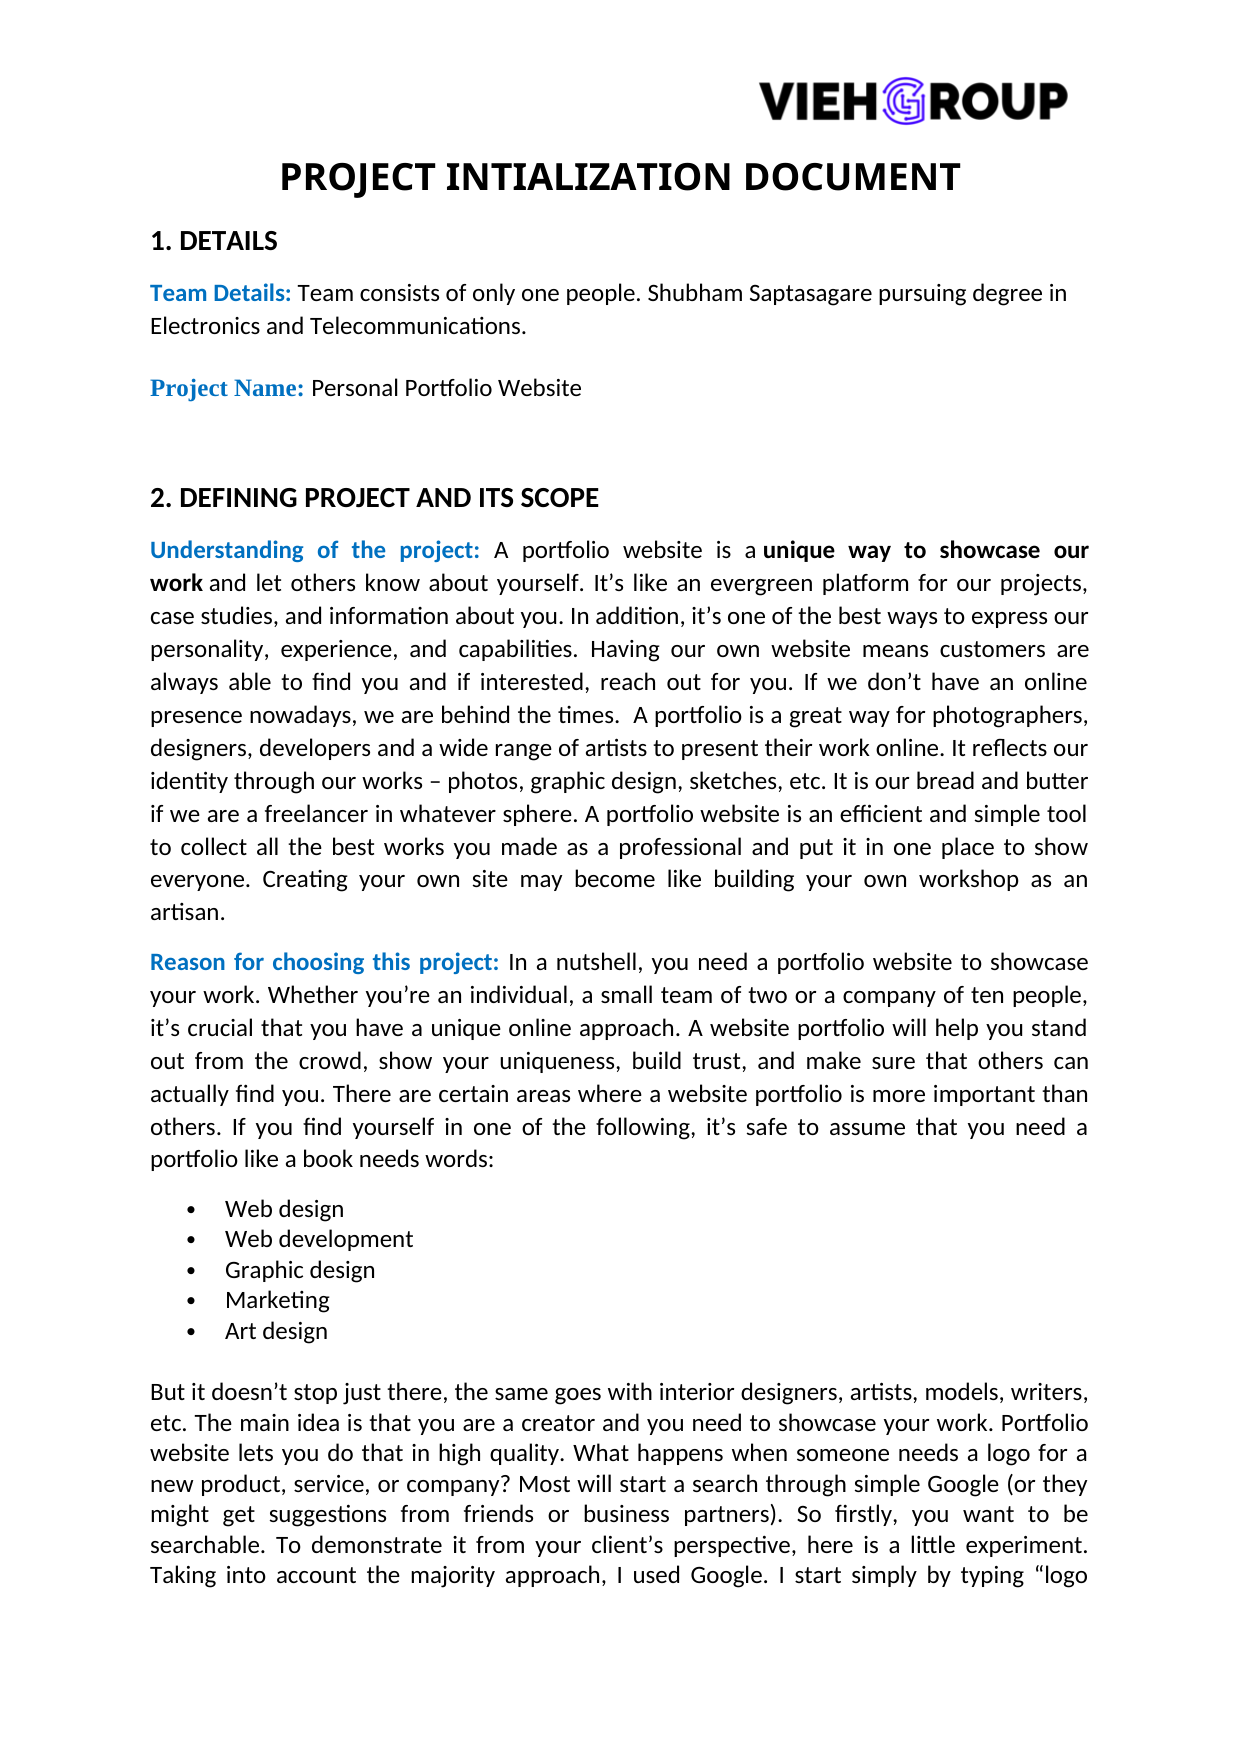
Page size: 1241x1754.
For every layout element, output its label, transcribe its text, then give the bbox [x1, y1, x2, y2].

list Graphic design [187, 1254, 1090, 1285]
text PROJECT INTIALIZATION DOCUMENT [150, 150, 1090, 201]
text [150, 1376, 1090, 1590]
picture [744, 73, 1091, 127]
text Understanding of the project: A portfolio website is a unique way to showcase our work and let others know about yourself. It’s like an evergreen platform for our projects, case studies, and information about you. In addition, it’s one of the best ways to express our personality, experience, and capabilities. Having our own website means customers are always able to find you and if interested, reach out for you. If we don’t have an online presence nowadays, we are behind the times. A portfolio is a great way for photographers, designers, developers and a wide range of artists to present their work online. It reflects our identity through our works – photos, graphic design, sketches, etc. It is our bread and butter if we are a freelancer in whatever sphere. A portfolio website is an efficient and simple tool to collect all the best works you made as a professional and put it in one place to show everyone. Creating your own site may become like building your own workshop as an artisan. [150, 534, 1090, 927]
text 2. DEFINING PROJECT AND ITS SCOPE [150, 479, 1090, 515]
list Marketing [187, 1285, 1090, 1315]
text Reason for choosing this project: In a nutshell, you need a portfolio website to showcase your work. Whether you’re an individual, a small team of two or a company of ten people, it’s crucial that you have a unique online approach. A website portfolio will help you stand out from the crowd, show your uniqueness, build trust, and make sure that others can actually find you. There are certain areas where a website portfolio is more important than others. If you find yourself in one of the following, it’s safe to assume that you need a portfolio like a book needs words: [150, 946, 1090, 1174]
list Web development [187, 1224, 1090, 1254]
text 1. DETAILS [150, 222, 1090, 257]
text Team Details: Team consists of only one people. Shubham Saptasagare pursuing degree in Electronics and Telecommunications. [150, 277, 1090, 340]
list Art design [187, 1315, 1090, 1346]
subtitle Project Name: Personal Portfolio Website [150, 359, 1090, 403]
list Web design [187, 1193, 1090, 1224]
